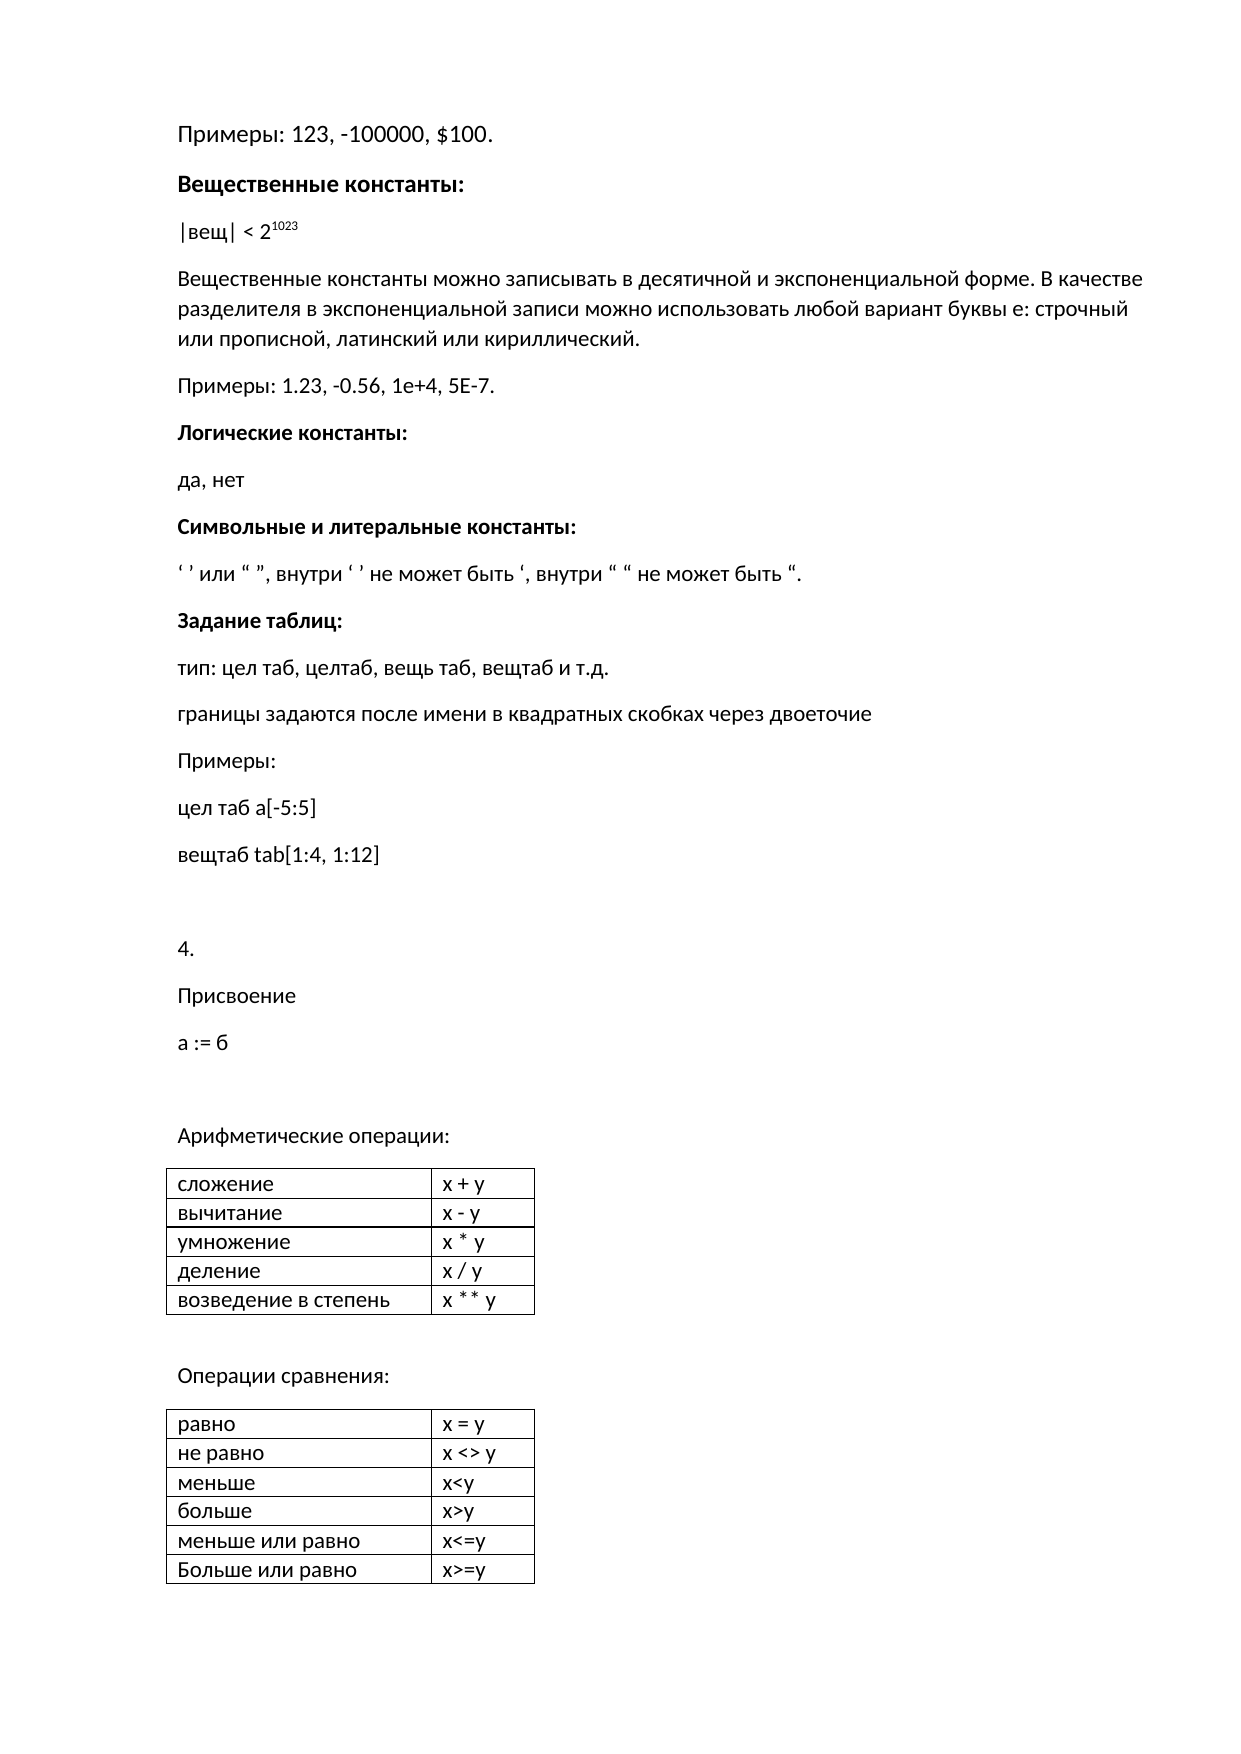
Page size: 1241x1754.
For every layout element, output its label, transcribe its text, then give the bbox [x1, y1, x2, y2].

text вещтаб tab[1:4, 1:12] [177, 840, 1152, 868]
table_header x + y [432, 1169, 534, 1197]
text границы задаются после имени в квадратных скобках через двоеточие [177, 699, 1152, 728]
text Примеры: [177, 746, 1152, 774]
text ‘ ’ или “ ”, внутри ‘ ’ не может быть ‘, внутри “ “ не может быть “. [177, 559, 1152, 587]
table_cell меньше или равно [167, 1526, 431, 1554]
text Примеры: 123, -100000, $100. [177, 118, 1152, 149]
table_header равно [167, 1410, 431, 1437]
table_cell умножение [167, 1228, 431, 1256]
text Арифметические операции: [177, 1121, 1152, 1149]
table_cell x<y [432, 1468, 534, 1496]
text да, нет [177, 465, 1152, 493]
table_cell x<=y [432, 1526, 534, 1554]
table_cell x * y [432, 1228, 534, 1256]
text цел таб а[-5:5] [177, 793, 1152, 821]
table_cell x>=y [432, 1555, 534, 1583]
text Присвоение [177, 981, 1152, 1009]
table_cell возведение в степень [167, 1286, 431, 1314]
text Примеры: 1.23, -0.56, 1e+4, 5E-7. [177, 371, 1152, 399]
text тип: цел таб, целтаб, вещь таб, вещтаб и т.д. [177, 653, 1152, 681]
text Вещественные константы: [177, 168, 1152, 198]
text а := б [177, 1028, 1152, 1056]
text Символьные и литеральные константы: [177, 512, 1152, 540]
table_cell x ** y [432, 1286, 534, 1314]
text 4. [177, 934, 1152, 962]
table_cell x / y [432, 1257, 534, 1284]
table_cell x - y [432, 1199, 534, 1226]
table_cell Больше или равно [167, 1555, 431, 1583]
text Вещественные константы можно записывать в десятичной и экспоненциальной форме. В качестве разделителя в экспоненциальной записи можно использовать любой вариант буквы e: строчный или прописной, латинский или кириллический. [177, 264, 1152, 353]
table_cell не равно [167, 1439, 431, 1467]
table_cell меньше [167, 1468, 431, 1496]
table_cell x <> y [432, 1439, 534, 1467]
text Задание таблиц: [177, 606, 1152, 634]
table_header сложение [167, 1169, 431, 1197]
text Операции сравнения: [177, 1362, 1152, 1389]
table_cell x>y [432, 1497, 534, 1525]
table_cell больше [167, 1497, 431, 1525]
table_cell деление [167, 1257, 431, 1284]
text Логические константы: [177, 418, 1152, 446]
table_header x = y [432, 1410, 534, 1437]
table_cell вычитание [167, 1199, 431, 1226]
text |вещ| < 21023 [177, 217, 1152, 245]
